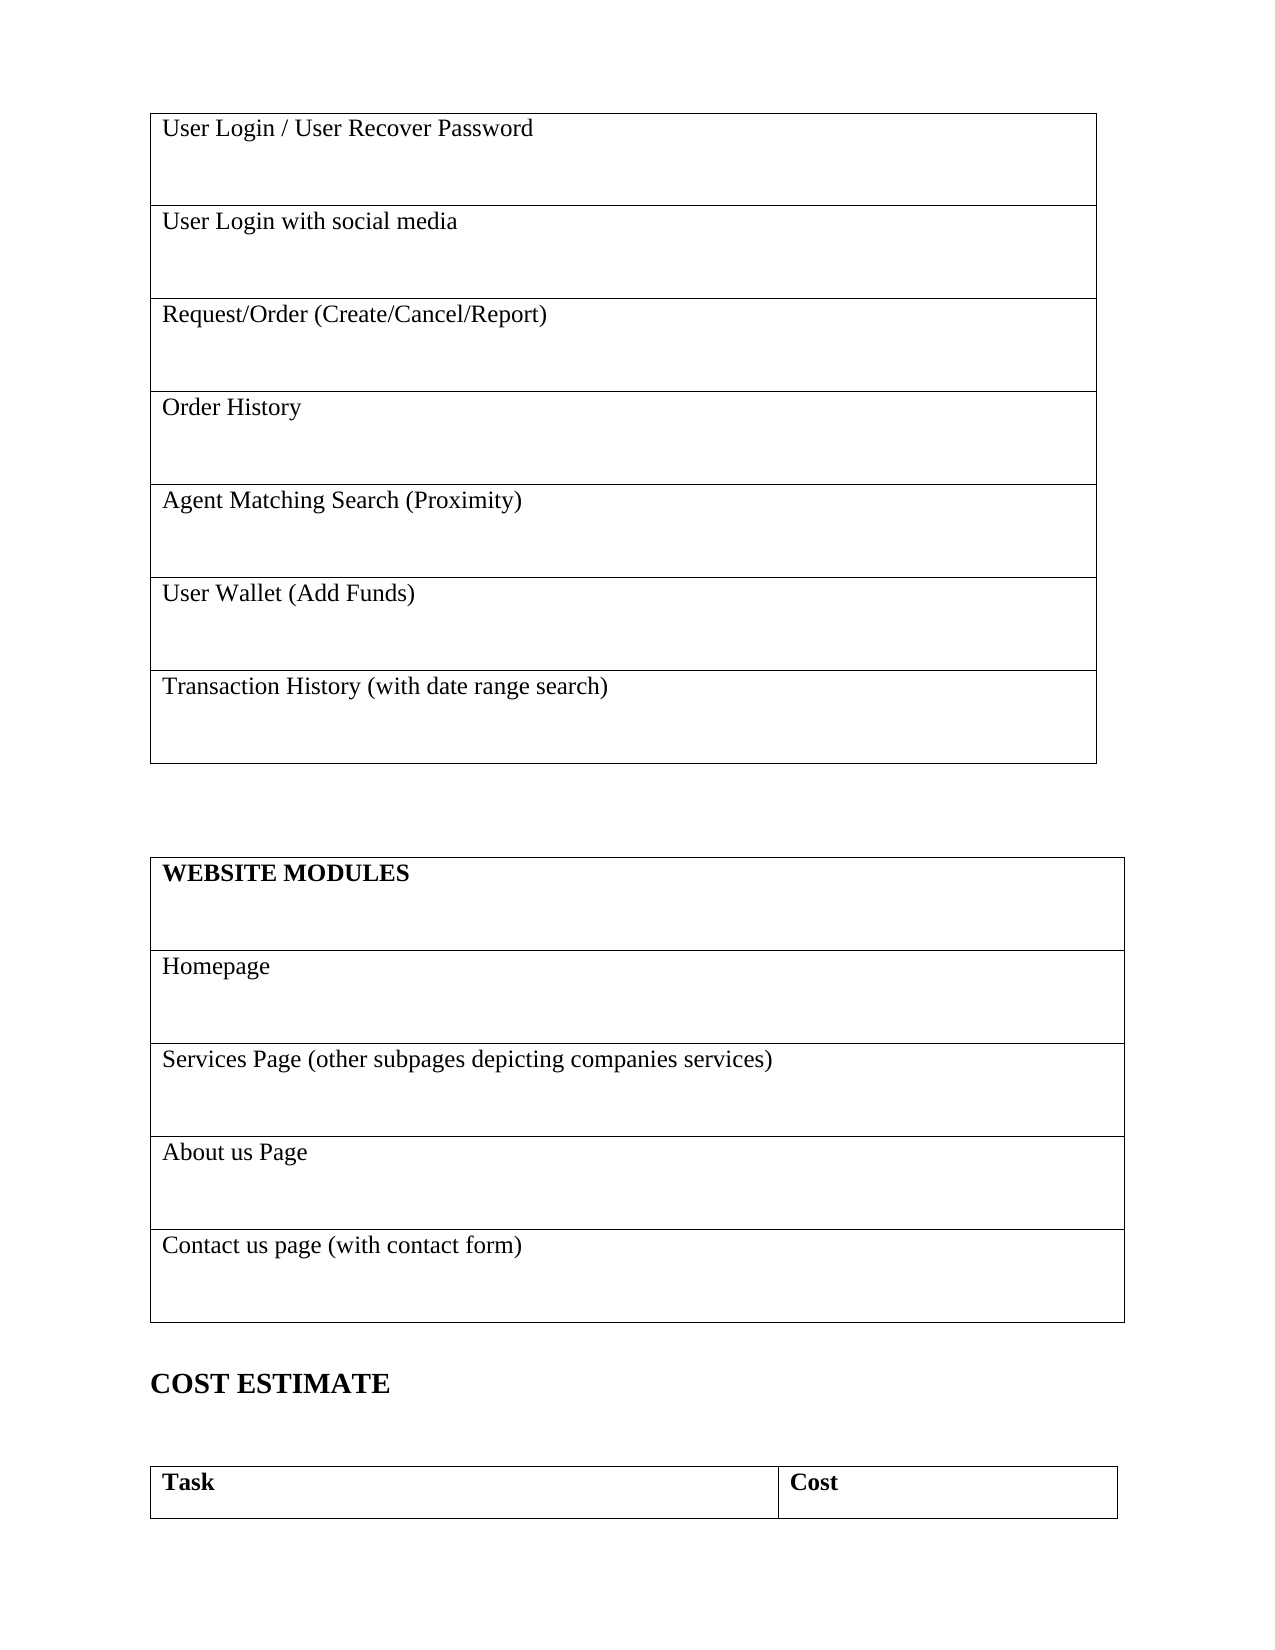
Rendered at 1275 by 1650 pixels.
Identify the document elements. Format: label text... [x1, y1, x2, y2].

table_header Cost [779, 1467, 1117, 1518]
table_cell Homepage [151, 951, 1124, 1043]
table_cell Contact us page (with contact form) [151, 1230, 1124, 1322]
table_cell Agent Matching Search (Proximity) [151, 485, 1096, 577]
table_header WEBSITE MODULES [151, 858, 1124, 950]
table_cell Request/Order (Create/Cancel/Report) [151, 299, 1096, 391]
table_cell Services Page (other subpages depicting companies services) [151, 1044, 1124, 1136]
table_cell About us Page [151, 1137, 1124, 1229]
table_cell Order History [151, 392, 1096, 484]
table_cell User Login / User Recover Password [151, 114, 1096, 205]
text COST ESTIMATE [150, 1366, 1125, 1399]
table_cell User Wallet (Add Funds) [151, 578, 1096, 670]
table_cell User Login with social media [151, 206, 1096, 298]
table_cell Transaction History (with date range search) [151, 671, 1096, 763]
table_header Task [151, 1467, 778, 1518]
